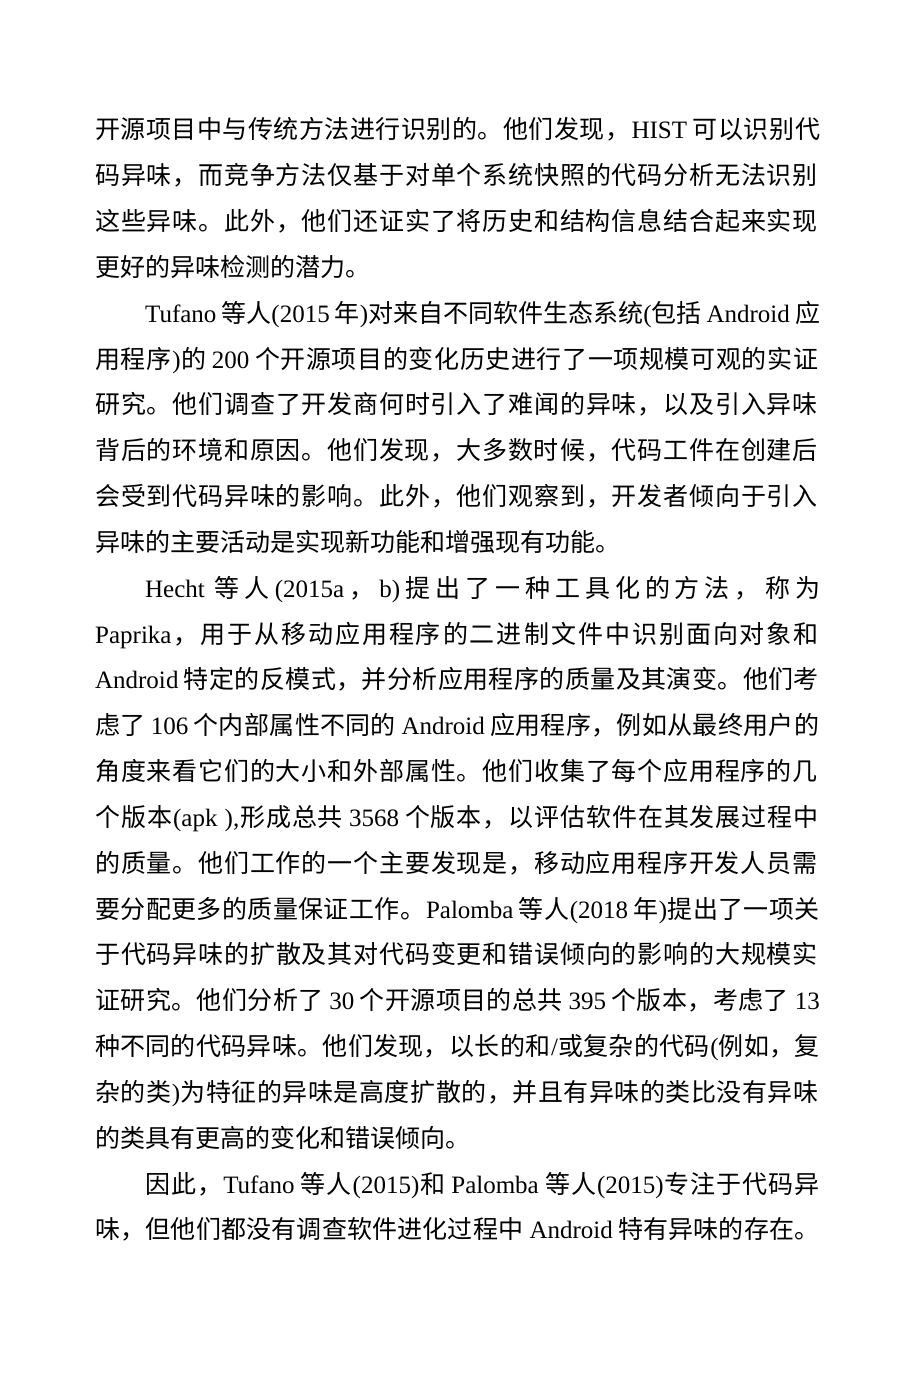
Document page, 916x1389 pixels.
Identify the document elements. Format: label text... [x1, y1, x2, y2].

text Tufano等人(2015年)对来自不同软件生态系统(包括Android应用程序)的200个开源项目的变化历史进行了一项规模可观的实证研究。他们调查了开发商何时引入了难闻的异味，以及引入异味背后的环境和原因。他们发现，大多数时候，代码工件在创建后会受到代码异味的影响。此外，他们观察到，开发者倾向于引入异味的主要活动是实现新功能和增强现有功能。 [95, 286, 820, 561]
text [95, 1156, 820, 1248]
text Hecht等人(2015a，b)提出了一种工具化的方法，称为Paprika，用于从移动应用程序的二进制文件中识别面向对象和Android特定的反模式，并分析应用程序的质量及其演变。他们考虑了106个内部属性不同的Android应用程序，例如从最终用户的角度来看它们的大小和外部属性。他们收集了每个应用程序的几个版本(apk ),形成总共3568个版本，以评估软件在其发展过程中的质量。他们工作的一个主要发现是，移动应用程序开发人员需要分配更多的质量保证工作。Palomba等人(2018年)提出了一项关于代码异味的扩散及其对代码变更和错误倾向的影响的大规模实证研究。他们分析了30个开源项目的总共395个版本，考虑了13种不同的代码异味。他们发现，以长的和/或复杂的代码(例如，复杂的类)为特征的异味是高度扩散的，并且有异味的类比没有异味的类具有更高的变化和错误倾向。 [95, 561, 820, 1156]
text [95, 102, 820, 286]
